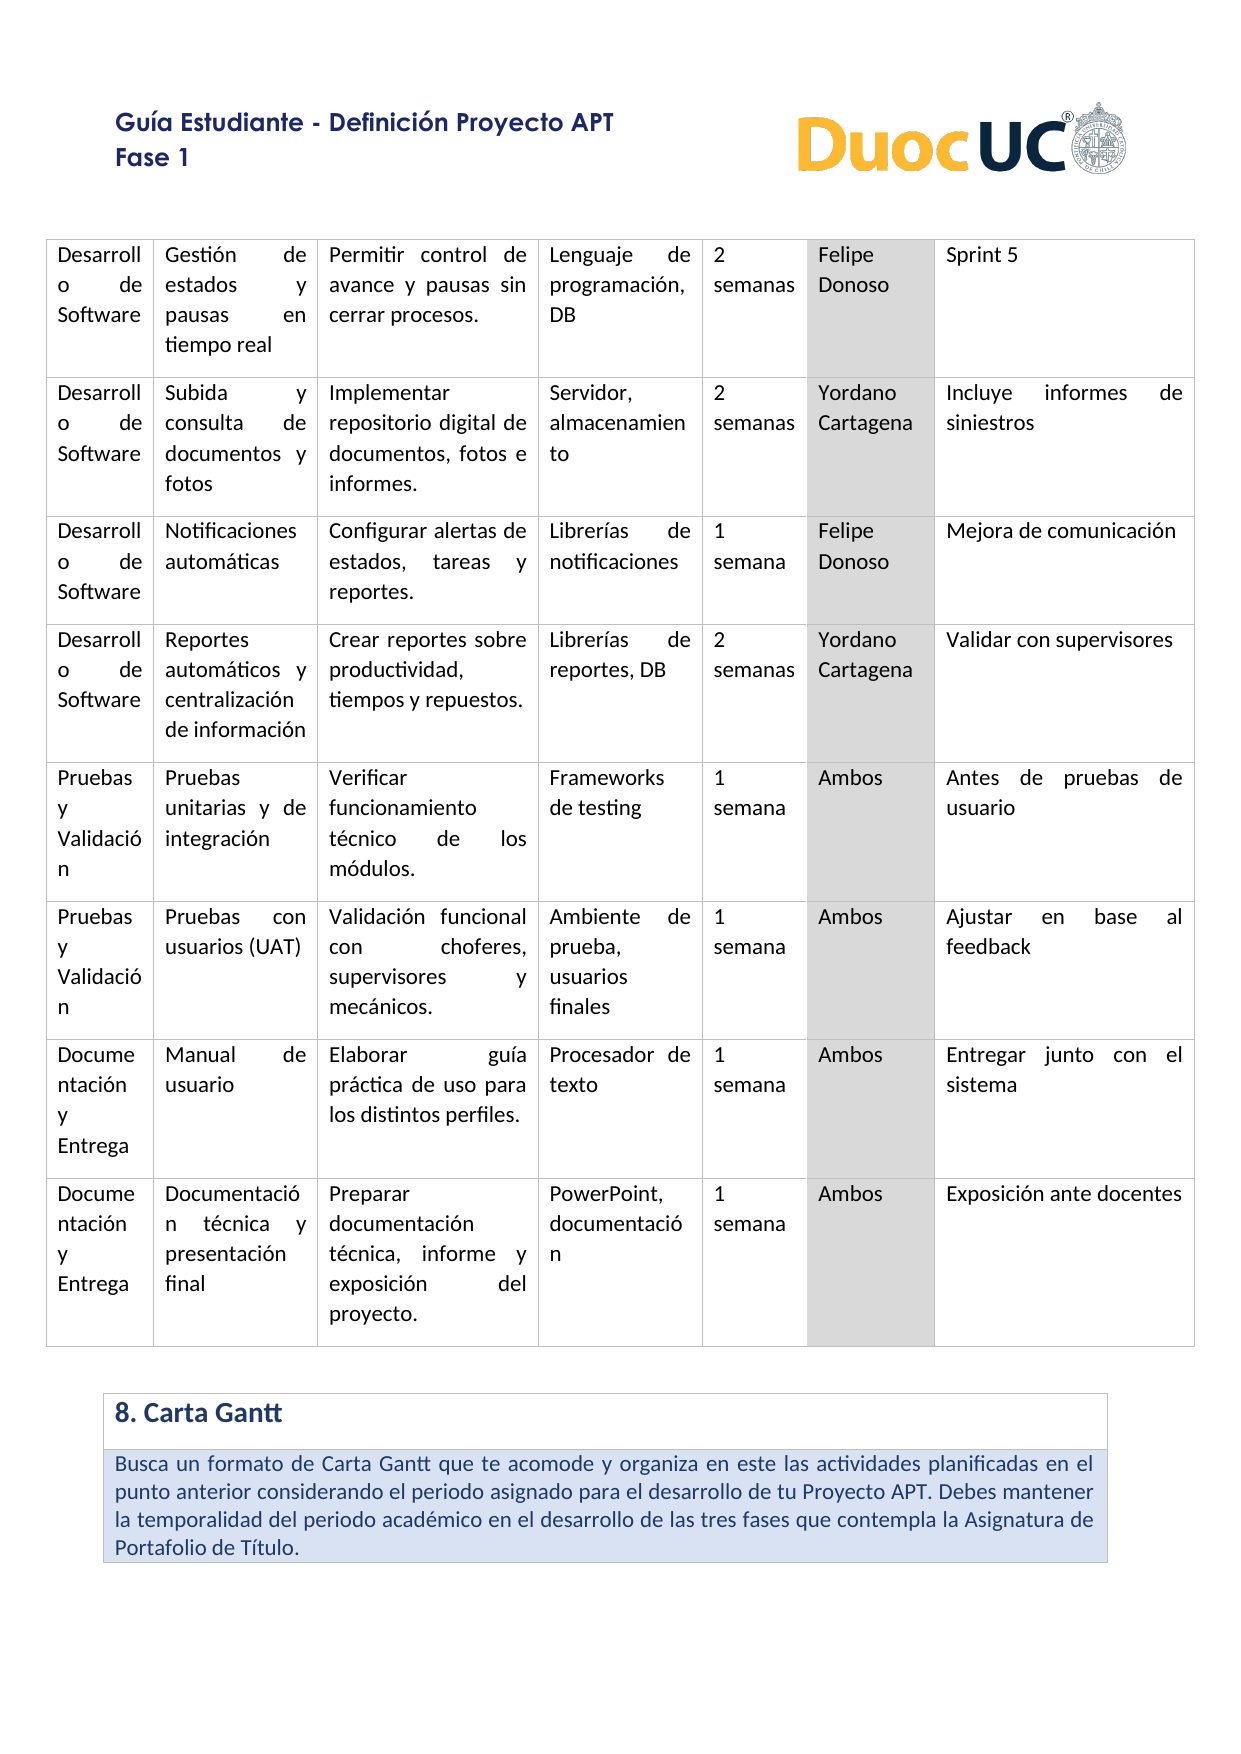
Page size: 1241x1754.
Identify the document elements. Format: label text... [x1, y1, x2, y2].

table_cell 1 semana [703, 763, 806, 901]
table_cell Librerías de notificaciones [539, 517, 702, 624]
table_cell Pruebas y Validación [47, 763, 153, 901]
table_cell 2 semanas [703, 625, 806, 762]
table_cell Documentación y Entrega [47, 1040, 153, 1178]
table_cell Validar con supervisores [935, 625, 1194, 762]
table_cell Mejora de comunicación [935, 517, 1194, 624]
table_cell Pruebas con usuarios (UAT) [154, 902, 317, 1039]
table_cell Documentación y Entrega [47, 1179, 153, 1346]
table_cell Incluye informes de siniestros [935, 378, 1194, 516]
table_cell 1 semana [703, 517, 806, 624]
table_cell Elaborar guía práctica de uso para los distintos perfiles. [318, 1040, 538, 1178]
table_header 8. Carta Gantt [104, 1394, 1107, 1448]
table_cell Ambiente de prueba, usuarios finales [539, 902, 702, 1039]
table_cell Pruebas unitarias y de integración [154, 763, 317, 901]
table_cell Reportes automáticos y centralización de información [154, 625, 317, 762]
table_cell Procesador de texto [539, 1040, 702, 1178]
table_cell Felipe Donoso [807, 517, 934, 624]
table_cell Ambos [807, 763, 934, 901]
table_cell Librerías de reportes, DB [539, 625, 702, 762]
table_cell Servidor, almacenamiento [539, 378, 702, 516]
table_cell Ambos [807, 1179, 934, 1346]
table_cell Busca un formato de Carta Gantt que te acomode y organiza en este las actividades planificadas en el punto anterior considerando el periodo asignado para el desarrollo de tu Proyecto APT. Debes mantener la temporalidad del periodo académico en el desarrollo de las tres fases que contempla la Asignatura de Portafolio de Título. [104, 1450, 1107, 1562]
table_cell Ambos [807, 1040, 934, 1178]
table_cell Ajustar en base al feedback [935, 902, 1194, 1039]
table_cell Yordano Cartagena [807, 625, 934, 762]
table_cell Notificaciones automáticas [154, 517, 317, 624]
table_cell 2 semanas [703, 240, 806, 377]
table_cell Desarrollo de Software [47, 517, 153, 624]
table_cell Felipe Donoso [807, 240, 934, 377]
table_cell Exposición ante docentes [935, 1179, 1194, 1346]
table_cell Antes de pruebas de usuario [935, 763, 1194, 901]
table_cell PowerPoint, documentación [539, 1179, 702, 1346]
table_cell Crear reportes sobre productividad, tiempos y repuestos. [318, 625, 538, 762]
table_cell Yordano Cartagena [807, 378, 934, 516]
table_cell Preparar documentación técnica, informe y exposición del proyecto. [318, 1179, 538, 1346]
table_cell Manual de usuario [154, 1040, 317, 1178]
table_cell Configurar alertas de estados, tareas y reportes. [318, 517, 538, 624]
table_cell Documentación técnica y presentación final [154, 1179, 317, 1346]
table_cell Entregar junto con el sistema [935, 1040, 1194, 1178]
picture [798, 102, 1126, 174]
table_cell 1 semana [703, 1179, 806, 1346]
table_cell Subida y consulta de documentos y fotos [154, 378, 317, 516]
table_cell 2 semanas [703, 378, 806, 516]
table_cell Implementar repositorio digital de documentos, fotos e informes. [318, 378, 538, 516]
table_cell Verificar funcionamiento técnico de los módulos. [318, 763, 538, 901]
table_cell Desarrollo de Software [47, 378, 153, 516]
table_cell Desarrollo de Software [47, 625, 153, 762]
table_cell 1 semana [703, 1040, 806, 1178]
table_cell Frameworks de testing [539, 763, 702, 901]
table_cell Permitir control de avance y pausas sin cerrar procesos. [318, 240, 538, 377]
table_cell Ambos [807, 902, 934, 1039]
table_cell Desarrollo de Software [47, 240, 153, 377]
table_cell Lenguaje de programación, DB [539, 240, 702, 377]
table_cell Pruebas y Validación [47, 902, 153, 1039]
table_cell Gestión de estados y pausas en tiempo real [154, 240, 317, 377]
table_cell Validación funcional con choferes, supervisores y mecánicos. [318, 902, 538, 1039]
table_cell 1 semana [703, 902, 806, 1039]
table_cell Sprint 5 [935, 240, 1194, 377]
